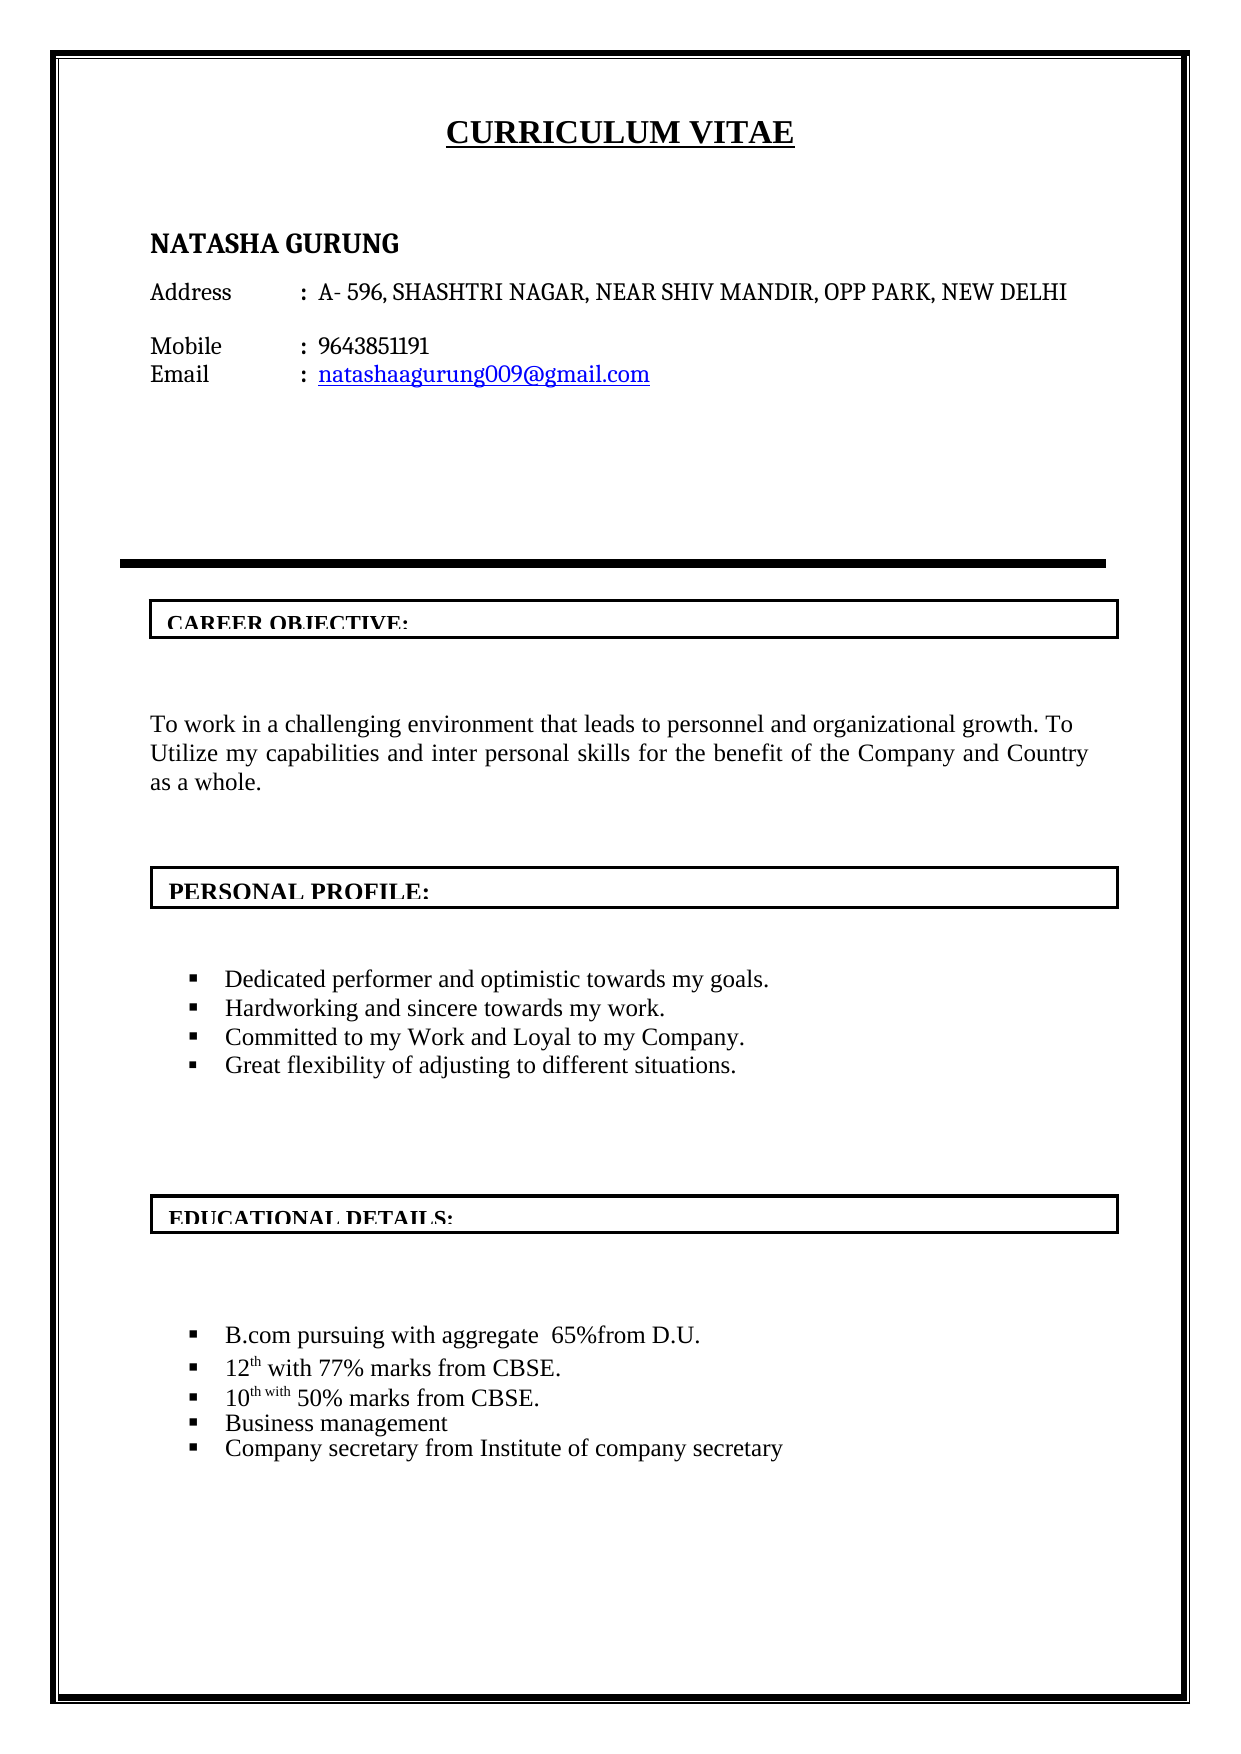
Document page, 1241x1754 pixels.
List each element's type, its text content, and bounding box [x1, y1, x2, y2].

list Hardworking and sincere towards my work. [150, 993, 1090, 1022]
text To work in a challenging environment that leads to personnel and organizational growth. To [150, 709, 1090, 738]
text CURRICULUM VITAE [150, 112, 1090, 151]
list Committed to my Work and Loyal to my Company. [150, 1022, 1090, 1051]
list Business management [187, 1411, 1090, 1436]
text Mobile : 9643851191 [150, 332, 1090, 360]
text Address : A- 596, SHASHTRI NAGAR, NEAR SHIV MANDIR, OPP PARK, NEW DELHI [150, 278, 1090, 307]
list Company secretary from Institute of company secretary [187, 1436, 1090, 1461]
list B.com pursuing with aggregate 65%from D.U. [187, 1320, 1090, 1349]
list Great flexibility of adjusting to different situations. [150, 1051, 1090, 1079]
list Dedicated performer and optimistic towards my goals. [150, 964, 1090, 993]
list 10th with 50% marks from CBSE. [187, 1386, 1090, 1411]
list 12th with 77% marks from CBSE. [187, 1353, 1090, 1382]
text NATASHA GURUNG [150, 227, 1090, 261]
text Email : natashaagurung009@gmail.com [150, 360, 1090, 389]
text Utilize my capabilities and inter personal skills for the benefit of the Company and Country as a whole. [150, 738, 1090, 796]
